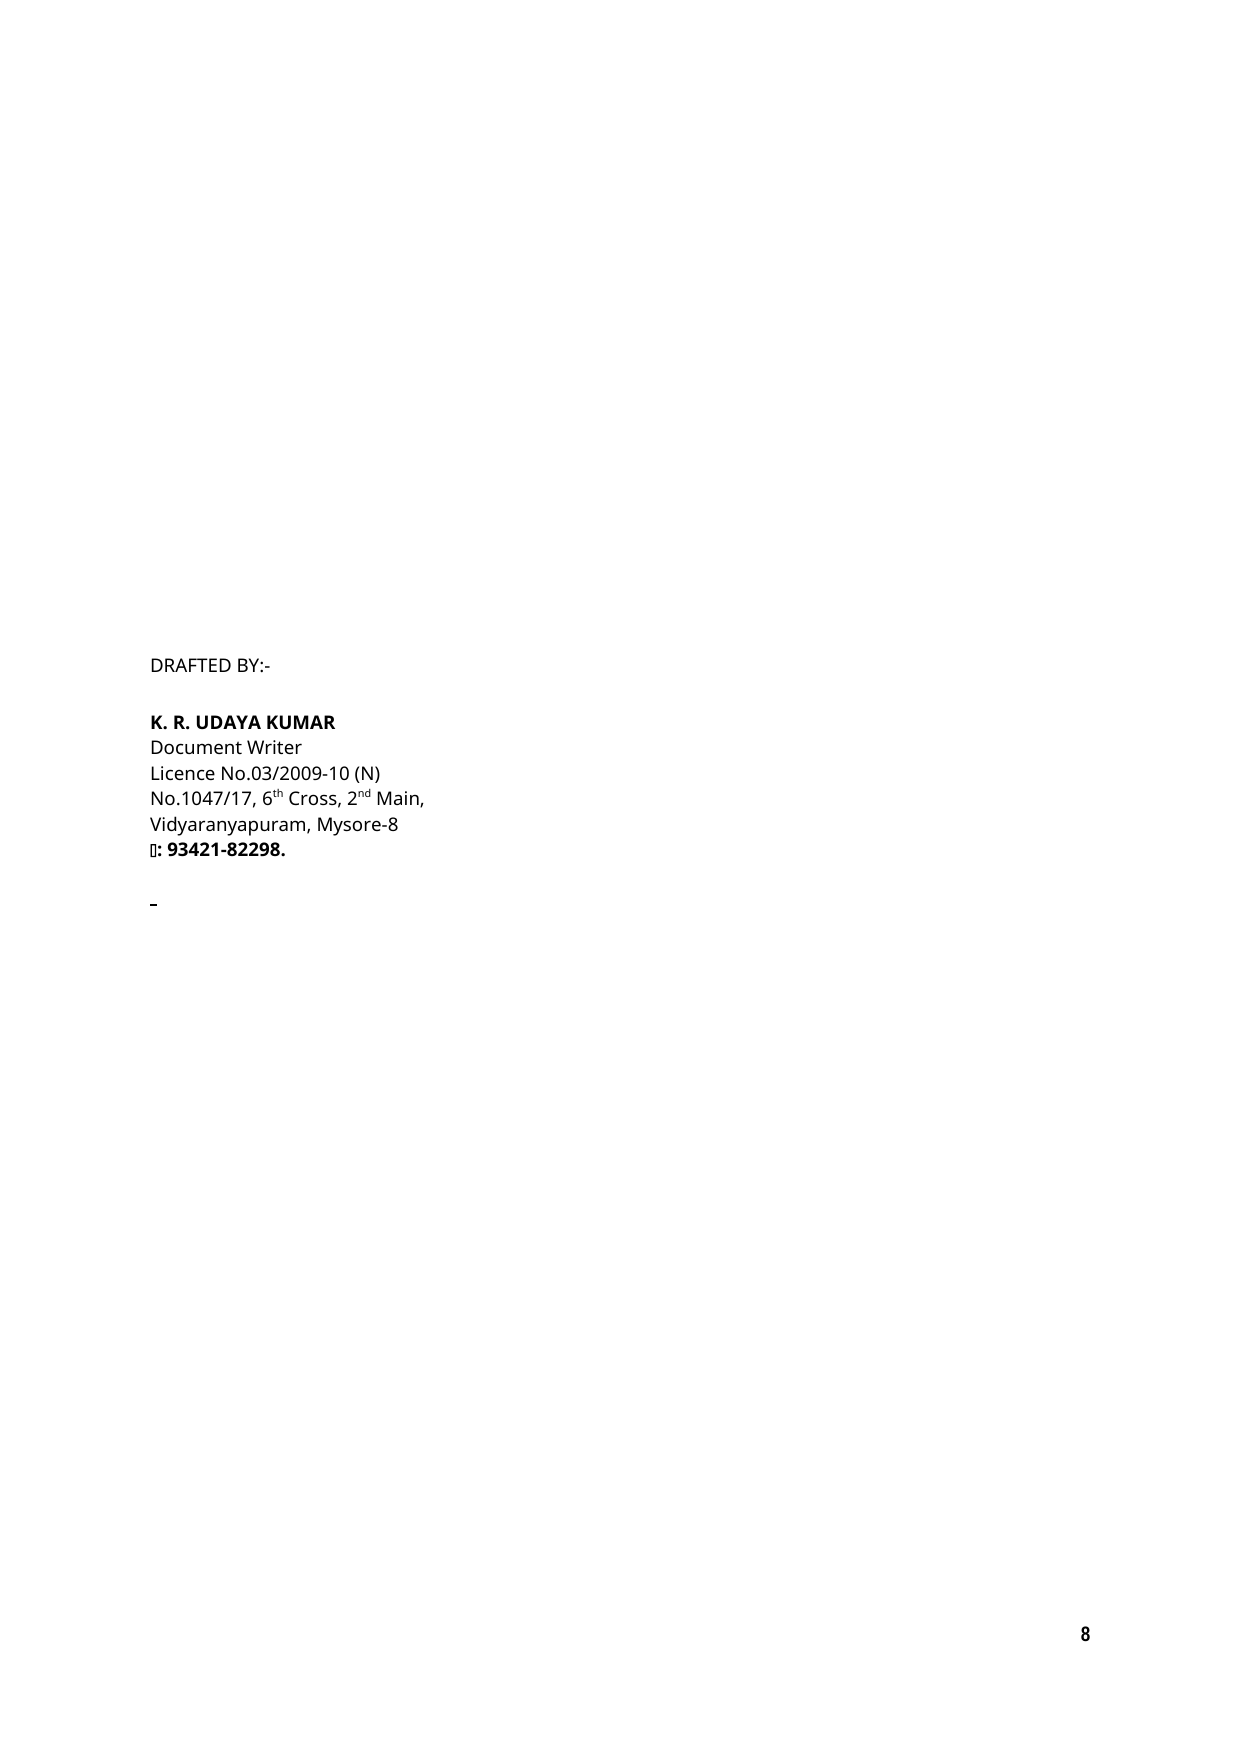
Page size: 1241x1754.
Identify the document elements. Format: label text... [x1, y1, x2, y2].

title : 93421-82298. [150, 837, 1090, 862]
subtitle Vidyaranyapuram, Mysore-8 [150, 811, 1090, 837]
text DRAFTED BY:- [150, 652, 1090, 678]
subtitle Licence No.03/2009-10 (N) [150, 760, 1090, 786]
subtitle Document Writer [150, 734, 1090, 760]
subtitle No.1047/17, 6th Cross, 2nd Main, [150, 786, 1090, 811]
text K. R. UDAYA KUMAR [150, 709, 1090, 734]
